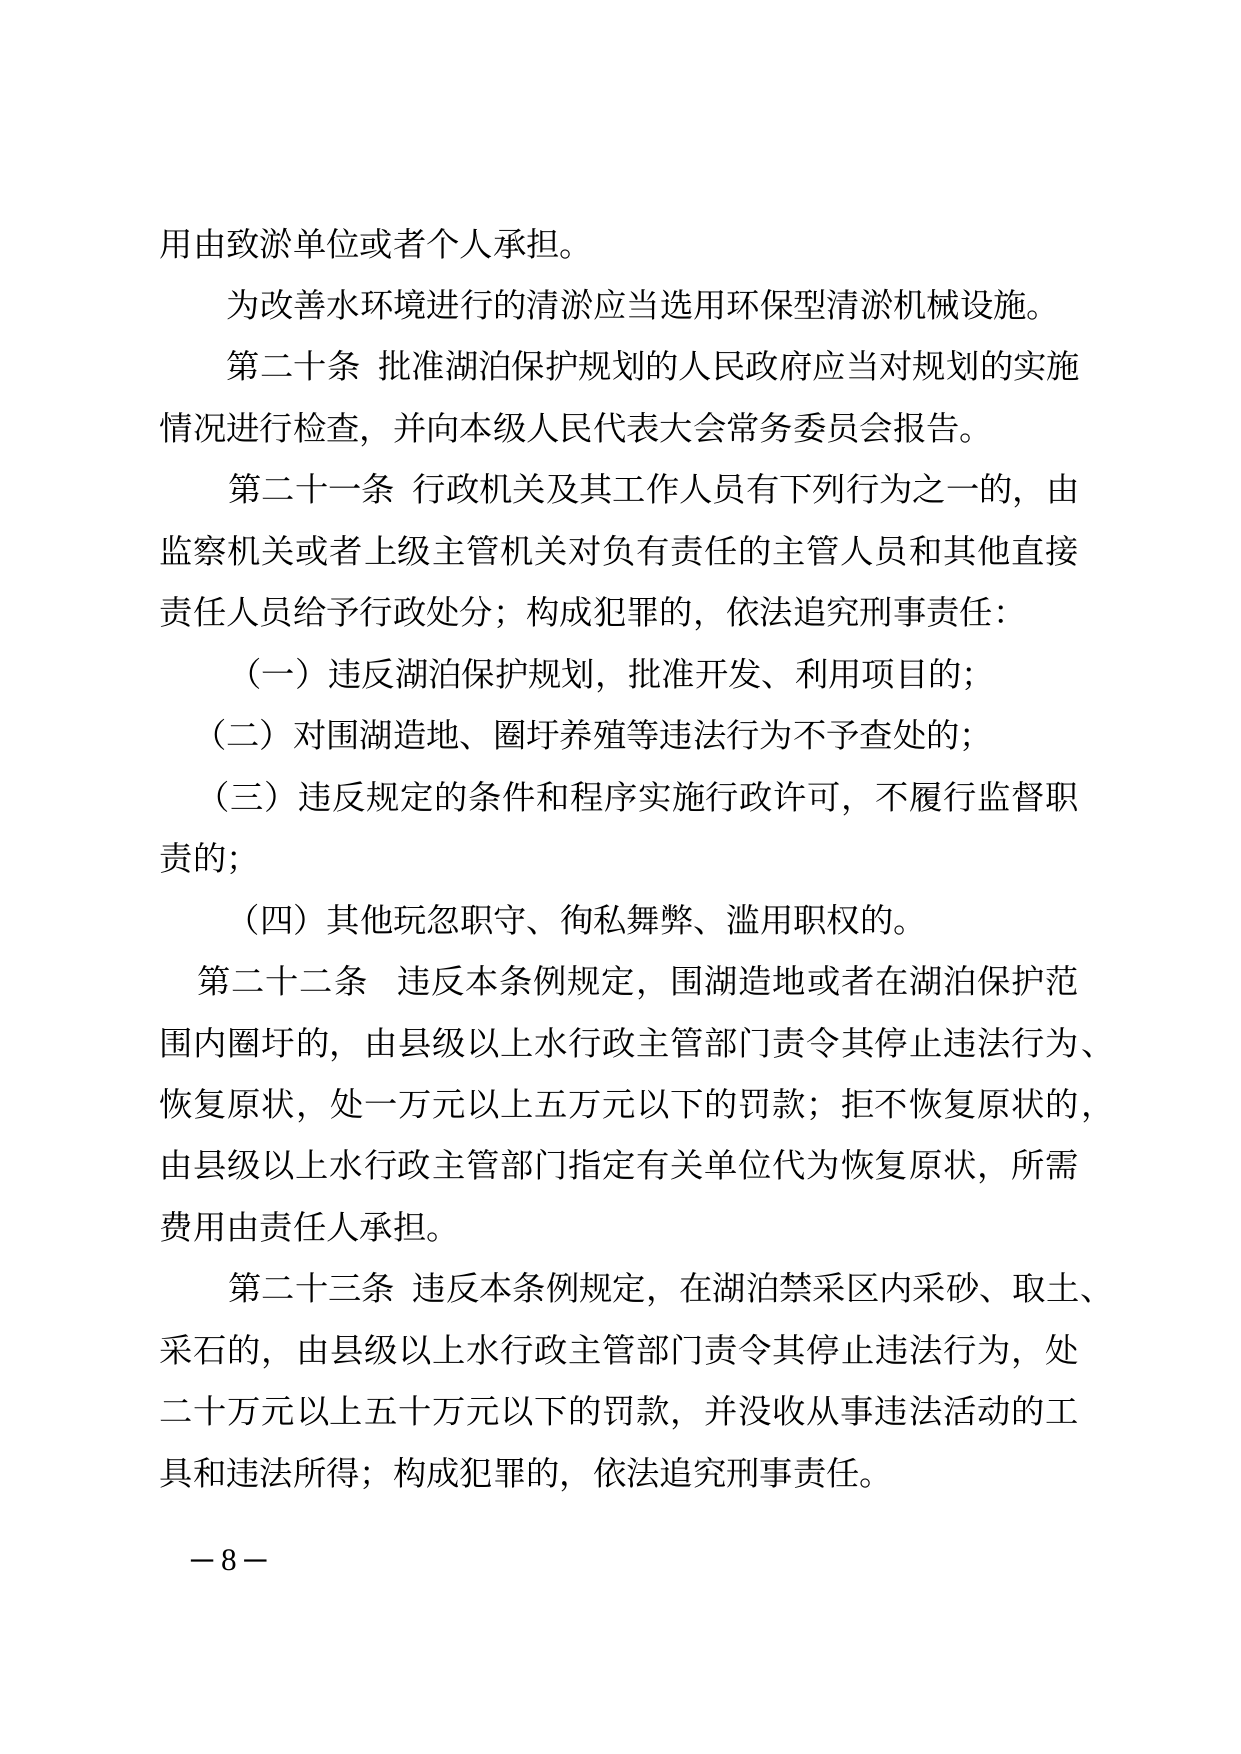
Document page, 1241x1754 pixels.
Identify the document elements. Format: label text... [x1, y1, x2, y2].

text 为改善水环境进行的清淤应当选用环保型清淤机械设施。 [159, 268, 1081, 330]
text （二）对围湖造地、圈圩养殖等违法行为不予查处的； [159, 698, 1081, 760]
text （三）违反规定的条件和程序实施行政许可，不履行监督职责的； [159, 760, 1081, 883]
text 第二十二条 违反本条例规定，围湖造地或者在湖泊保护范围内圈圩的，由县级以上水行政主管部门责令其停止违法行为、恢复原状，处一万元以上五万元以下的罚款；拒不恢复原状的，由县级以上水行政主管部门指定有关单位代为恢复原状，所需费用由责任人承担。 [159, 944, 1081, 1252]
text 第二十一条 行政机关及其工作人员有下列行为之一的，由监察机关或者上级主管机关对负有责任的主管人员和其他直接责任人员给予行政处分；构成犯罪的，依法追究刑事责任： [159, 453, 1081, 637]
text 第二十三条 违反本条例规定，在湖泊禁采区内采砂、取土、采石的，由县级以上水行政主管部门责令其停止违法行为，处二十万元以上五十万元以下的罚款，并没收从事违法活动的工具和违法所得；构成犯罪的，依法追究刑事责任。 [159, 1252, 1081, 1497]
text 第二十条 批准湖泊保护规划的人民政府应当对规划的实施情况进行检查，并向本级人民代表大会常务委员会报告。 [159, 330, 1081, 453]
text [159, 207, 1081, 268]
text （一）违反湖泊保护规划，批准开发、利用项目的； [159, 637, 1081, 698]
text （四）其他玩忽职守、徇私舞弊、滥用职权的。 [159, 883, 1081, 944]
